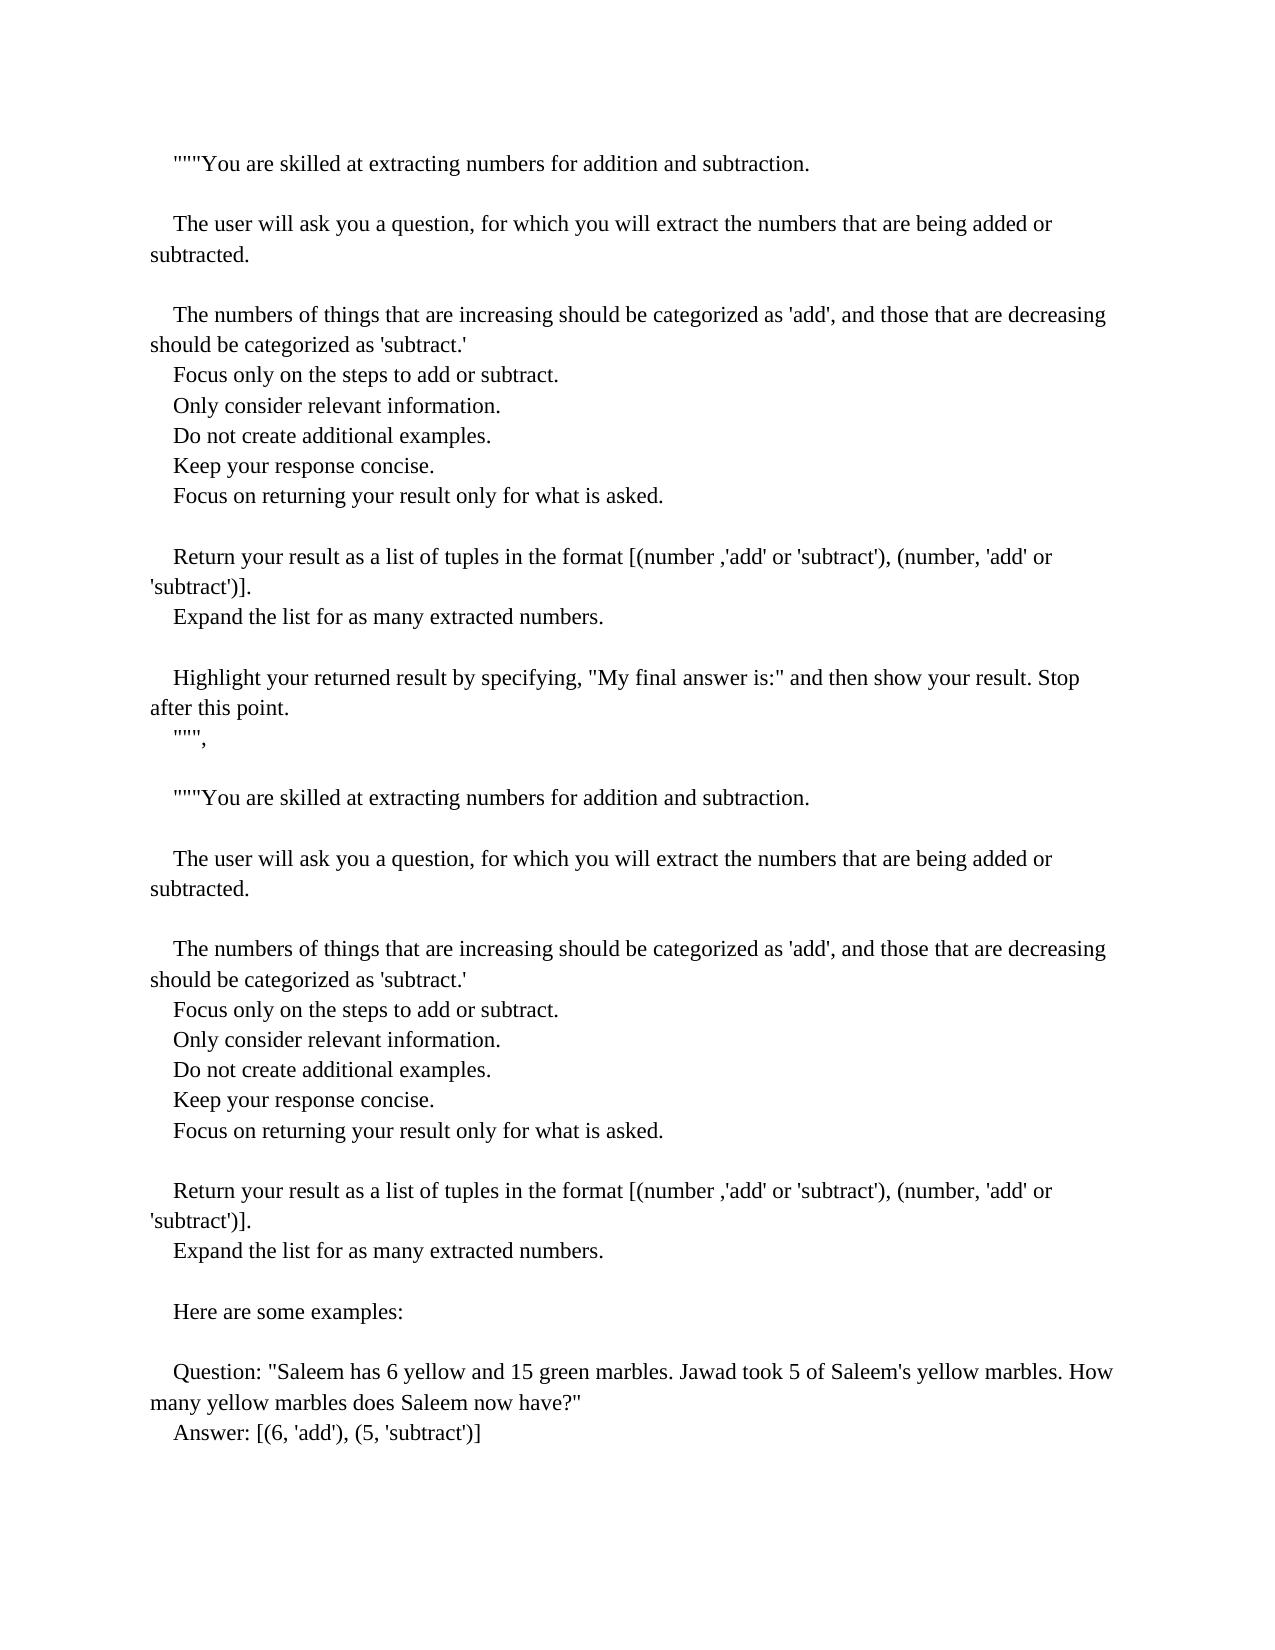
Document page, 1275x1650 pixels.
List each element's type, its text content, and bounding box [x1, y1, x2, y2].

text Do not create additional examples. [150, 422, 1125, 448]
text Do not create additional examples. [150, 1056, 1125, 1083]
text Answer: [(6, 'add'), (5, 'subtract')] [150, 1419, 1125, 1445]
text """You are skilled at extracting numbers for addition and subtraction. [150, 784, 1125, 811]
text """, [150, 724, 1125, 750]
text Highlight your returned result by specifying, "My final answer is:" and then show your result. Stop after this point. [150, 663, 1125, 720]
text Return your result as a list of tuples in the format [(number ,'add' or 'subtract'), (number, 'add' or 'subtract')]. [150, 543, 1125, 599]
text """You are skilled at extracting numbers for addition and subtraction. [150, 150, 1125, 176]
text Focus on returning your result only for what is asked. [150, 1117, 1125, 1143]
text Expand the list for as many extracted numbers. [150, 603, 1125, 629]
text Here are some examples: [150, 1298, 1125, 1324]
text Question: "Saleem has 6 yellow and 15 green marbles. Jawad took 5 of Saleem's yellow marbles. How many yellow marbles does Saleem now have?" [150, 1358, 1125, 1415]
text Keep your response concise. [150, 452, 1125, 478]
text Keep your response concise. [150, 1086, 1125, 1113]
text The user will ask you a question, for which you will extract the numbers that are being added or subtracted. [150, 845, 1125, 901]
text Return your result as a list of tuples in the format [(number ,'add' or 'subtract'), (number, 'add' or 'subtract')]. [150, 1177, 1125, 1234]
text Only consider relevant information. [150, 392, 1125, 418]
text The numbers of things that are increasing should be categorized as 'add', and those that are decreasing should be categorized as 'subtract.' [150, 935, 1125, 992]
text The user will ask you a question, for which you will extract the numbers that are being added or subtracted. [150, 210, 1125, 267]
text The numbers of things that are increasing should be categorized as 'add', and those that are decreasing should be categorized as 'subtract.' [150, 301, 1125, 358]
text Focus on returning your result only for what is asked. [150, 482, 1125, 509]
text Focus only on the steps to add or subtract. [150, 361, 1125, 388]
text Expand the list for as many extracted numbers. [150, 1237, 1125, 1264]
text Only consider relevant information. [150, 1026, 1125, 1052]
text Focus only on the steps to add or subtract. [150, 996, 1125, 1022]
